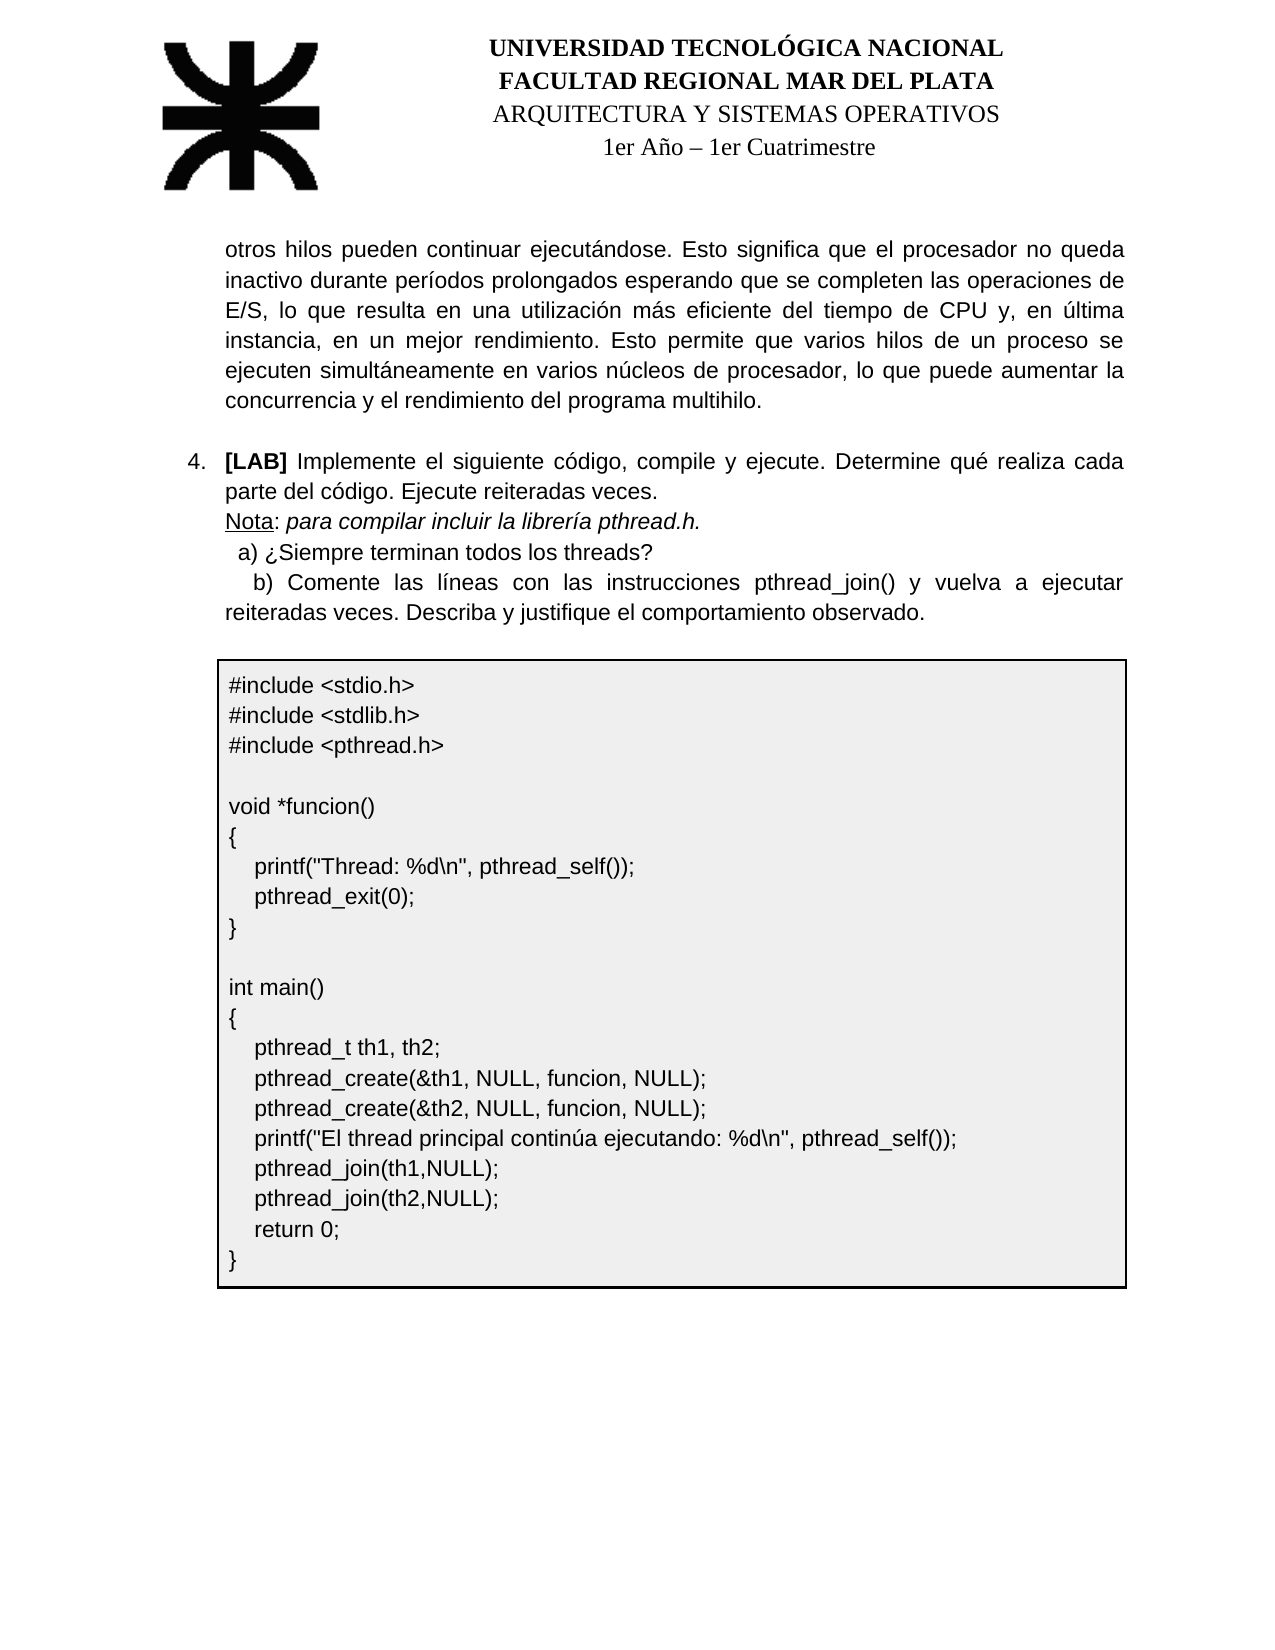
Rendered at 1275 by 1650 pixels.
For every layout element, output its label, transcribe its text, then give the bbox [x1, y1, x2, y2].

text b) Comente las líneas con las instrucciones pthread_join() y vuelva a ejecutar reiteradas veces. Describa y justifique el comportamiento observado. [225, 569, 1125, 625]
picture [149, 33, 332, 203]
text Nota: para compilar incluir la librería pthread.h. [225, 508, 1125, 534]
table_header #include <stdio.h> #include <stdlib.h> #include <pthread.h> void *funcion() { printf("Thread: %d\n", pthread_self()); pthread_exit(0); } int main() { pthread_t th1, th2; pthread_create(&th1, NULL, funcion, NULL); pthread_create(&th2, NULL, funcion, NULL); printf("El thread principal continúa ejecutando: %d\n", pthread_self()); pthread_join(th1,NULL); pthread_join(th2,NULL); return 0; } [219, 661, 1125, 1286]
text a) ¿Siempre terminan todos los threads? [225, 538, 1125, 565]
list [LAB] Implemente el siguiente código, compile y ejecute. Determine qué realiza cada parte del código. Ejecute reiteradas veces. [187, 448, 1125, 504]
